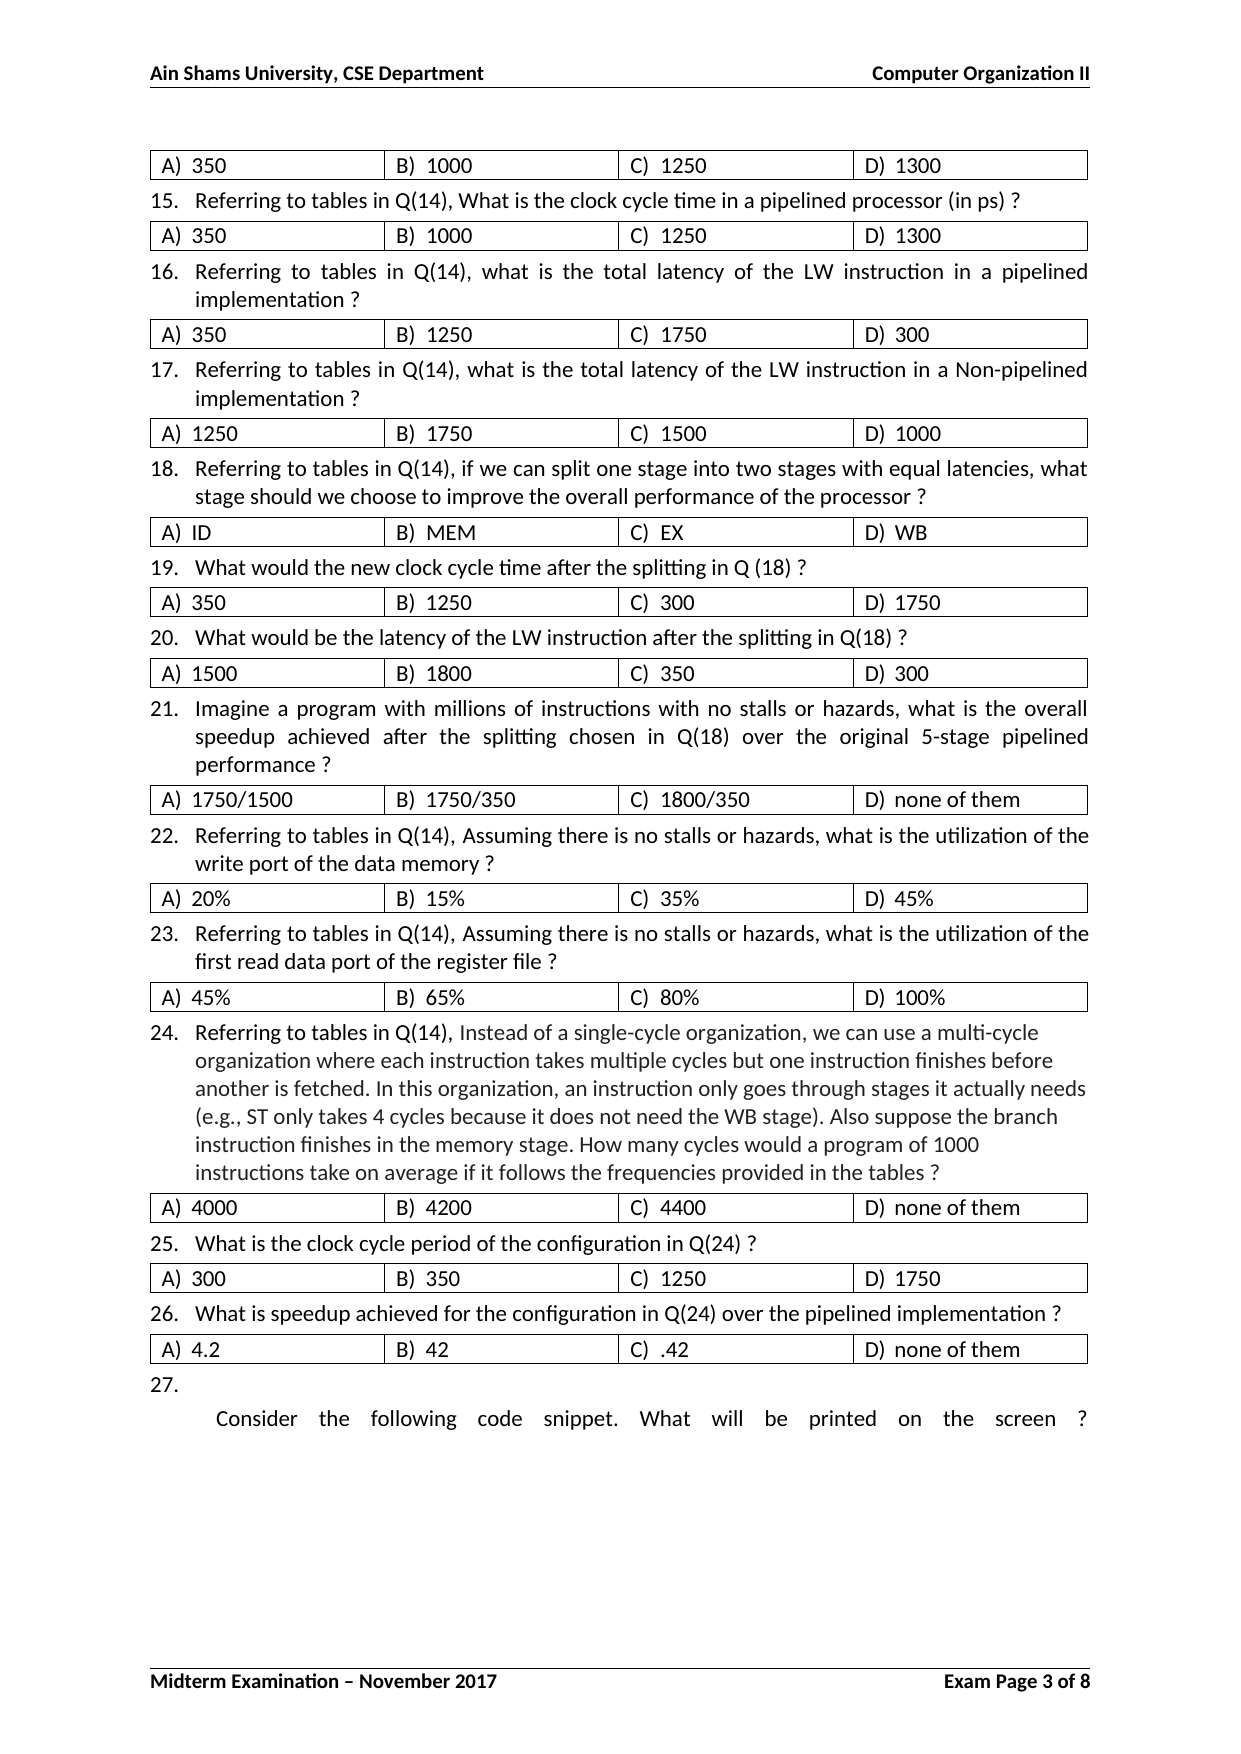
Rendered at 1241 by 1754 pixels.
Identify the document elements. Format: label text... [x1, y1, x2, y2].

table_header 65% [385, 983, 618, 1011]
table_header 15% [385, 884, 618, 912]
table_header 80% [619, 983, 853, 1011]
table_header 1250 [385, 320, 618, 348]
list What is the clock cycle period of the configuration in Q(24) ? [150, 1229, 1090, 1257]
list What would be the latency of the LW instruction after the splitting in Q(18) ? [150, 623, 1090, 652]
table_header 45% [151, 983, 384, 1011]
list What is speedup achieved for the configuration in Q(24) over the pipelined implementation ? [150, 1299, 1090, 1327]
table_header 1750 [854, 588, 1087, 616]
table_header 350 [151, 222, 384, 250]
list Referring to tables in Q(14), what is the total latency of the LW instruction in a Non-pipelined implementation ? [150, 356, 1090, 412]
table_header 1750 [854, 1264, 1087, 1292]
table_header 45% [854, 884, 1087, 912]
table_header none of them [854, 786, 1087, 813]
table_header 350 [151, 151, 384, 179]
list Imagine a program with millions of instructions with no stalls or hazards, what is the overall speedup achieved after the splitting chosen in Q(18) over the original 5-stage pipelined performance ? [150, 694, 1090, 778]
table_header 1750 [385, 419, 618, 447]
list Referring to tables in Q(14), Assuming there is no stalls or hazards, what is the utilization of the first read data port of the register file ? [150, 919, 1090, 976]
table_header 4400 [619, 1194, 853, 1222]
list What would the new clock cycle time after the splitting in Q (18) ? [150, 553, 1090, 581]
table_header 1750/1500 [151, 786, 384, 813]
list Referring to tables in Q(14), What is the clock cycle time in a pipelined processor (in ps) ? [150, 186, 1090, 214]
table_header 300 [151, 1264, 384, 1292]
table_header 1250 [385, 588, 618, 616]
table_header 1000 [385, 151, 618, 179]
list Referring to tables in Q(14), what is the total latency of the LW instruction in a pipelined implementation ? [150, 257, 1090, 313]
table_header WB [854, 518, 1087, 546]
table_header 350 [151, 320, 384, 348]
table_header 4000 [151, 1194, 384, 1222]
table_header 1800 [385, 659, 618, 687]
table_header 350 [385, 1264, 618, 1292]
table_header 1250 [619, 151, 853, 179]
table_header 350 [151, 588, 384, 616]
table_header 1300 [854, 222, 1087, 250]
table_header 100% [854, 983, 1087, 1011]
table_header 1250 [619, 1264, 853, 1292]
table_header 1500 [151, 659, 384, 687]
table_header MEM [385, 518, 618, 546]
list Referring to tables in Q(14), Instead of a single-cycle organization, we can use a multi-cycle organization where each instruction takes multiple cycles but one instruction finishes before another is fetched. In this organization, an instruction only goes through stages it actually needs (e.g., ST only takes 4 cycles because it does not need the WB stage). Also suppose the branch instruction finishes in the memory stage. How many cycles would a program of 1000 instructions take on average if it follows the frequencies provided in the tables ? [150, 1018, 1090, 1186]
table_header none of them [854, 1335, 1087, 1363]
table_header 4200 [385, 1194, 618, 1222]
table_header EX [619, 518, 853, 546]
list Referring to tables in Q(14), Assuming there is no stalls or hazards, what is the utilization of the write port of the data memory ? [150, 821, 1090, 877]
table_header 1000 [854, 419, 1087, 447]
table_header 1750/350 [385, 786, 618, 813]
table_header 300 [854, 320, 1087, 348]
table_header 20% [151, 884, 384, 912]
table_header 1750 [619, 320, 853, 348]
table_header none of them [854, 1194, 1087, 1222]
table_header 1500 [619, 419, 853, 447]
table_header 1250 [151, 419, 384, 447]
table_header ID [151, 518, 384, 546]
table_header 4.2 [151, 1335, 384, 1363]
table_header 35% [619, 884, 853, 912]
list Referring to tables in Q(14), if we can split one stage into two stages with equal latencies, what stage should we choose to improve the overall performance of the processor ? [150, 454, 1090, 510]
table_header 1000 [385, 222, 618, 250]
table_header 1300 [854, 151, 1087, 179]
text Consider the following code snippet. What will be printed on the screen ? [195, 1404, 1090, 1601]
table_header .42 [619, 1335, 853, 1363]
table_header 300 [854, 659, 1087, 687]
table_header 350 [619, 659, 853, 687]
table_header 1250 [619, 222, 853, 250]
table_header 1800/350 [619, 786, 853, 813]
table_header 42 [385, 1335, 618, 1363]
table_header 300 [619, 588, 853, 616]
